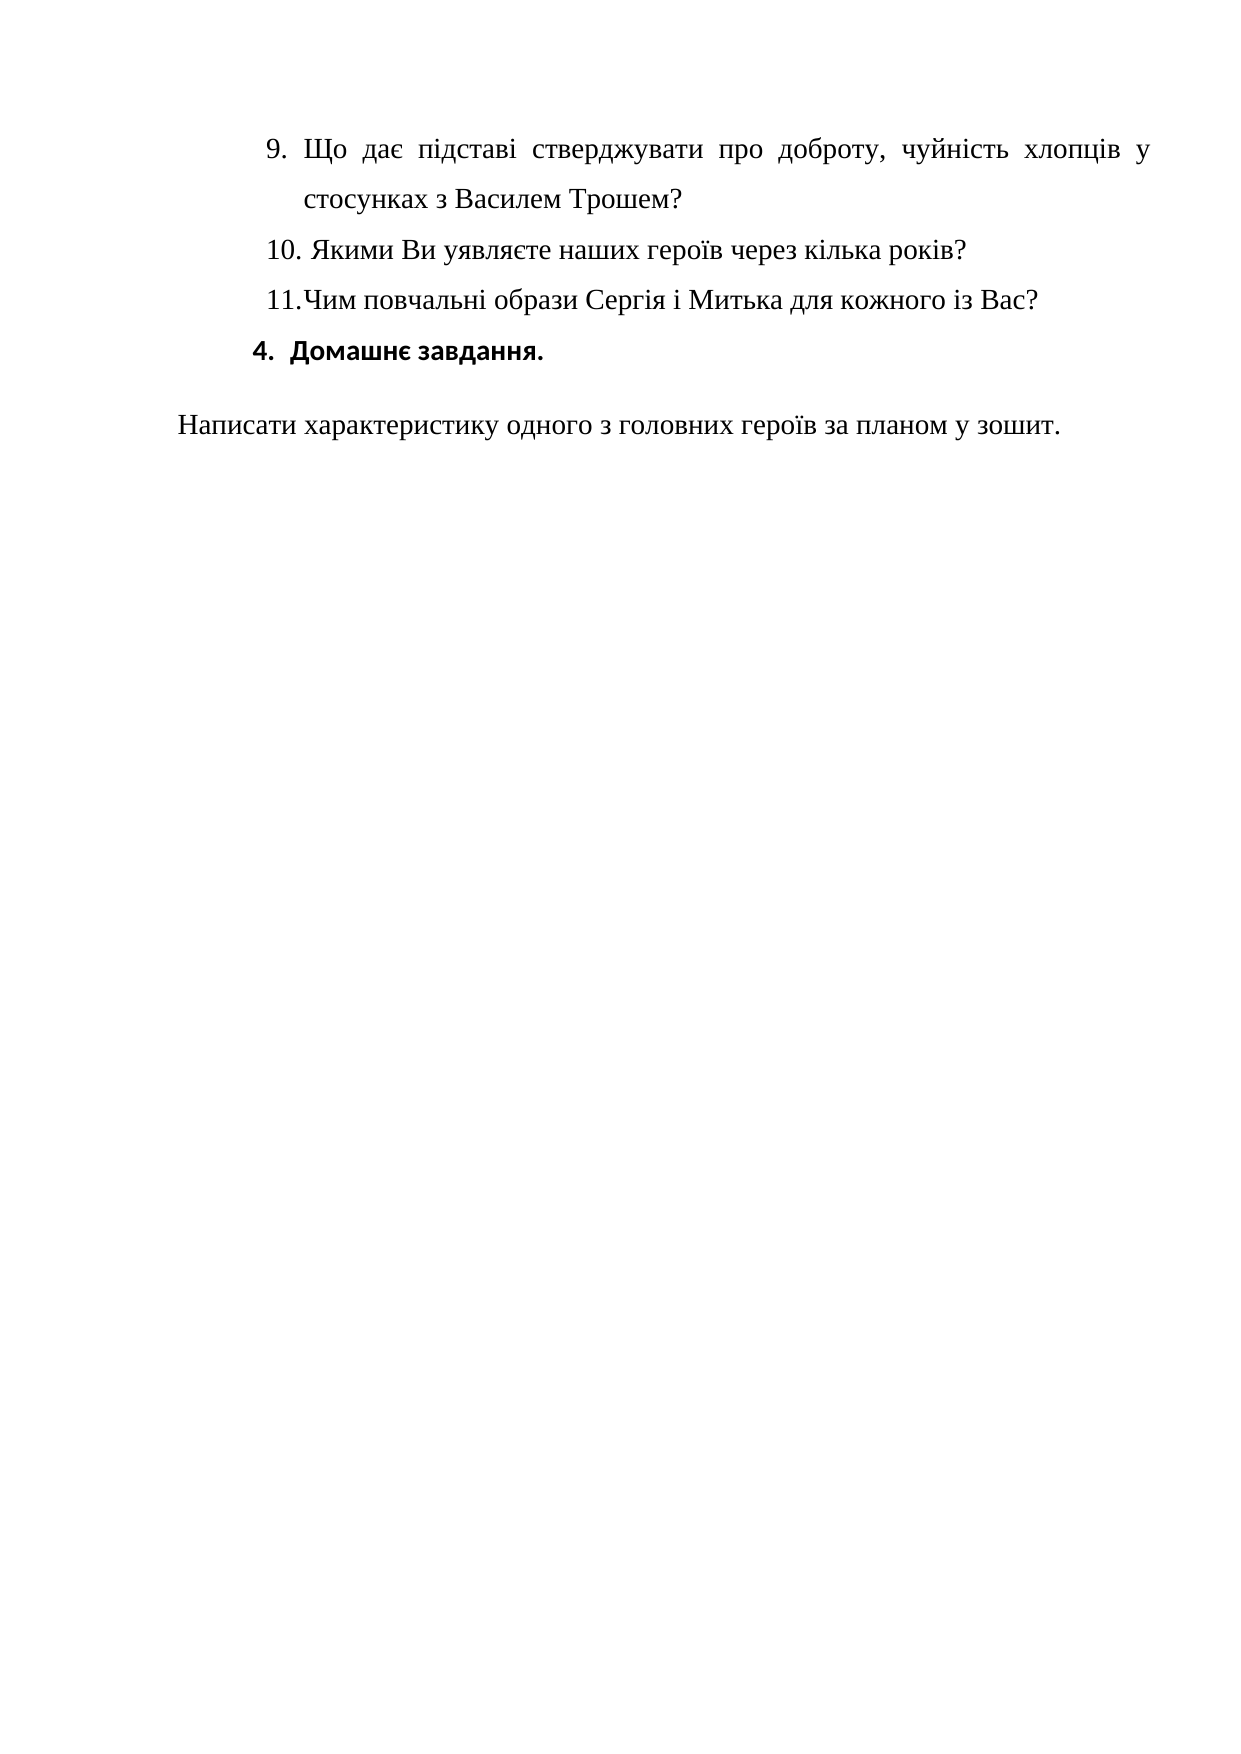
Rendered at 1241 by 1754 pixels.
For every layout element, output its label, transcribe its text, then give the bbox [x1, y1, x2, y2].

list Якими Ви уявляєте наших героїв через кілька років? [266, 232, 1152, 265]
list Чим повчальні образи Сергія і Митька для кожного із Вас? [266, 282, 1152, 316]
list Що дає підставі стверджувати про доброту, чуйність хлопців у стосунках з Василем Трошем? [266, 131, 1152, 215]
text Написати характеристику одного з головних героїв за планом у зошит. [177, 407, 1152, 440]
list Домашнє завдання. [252, 332, 1152, 368]
